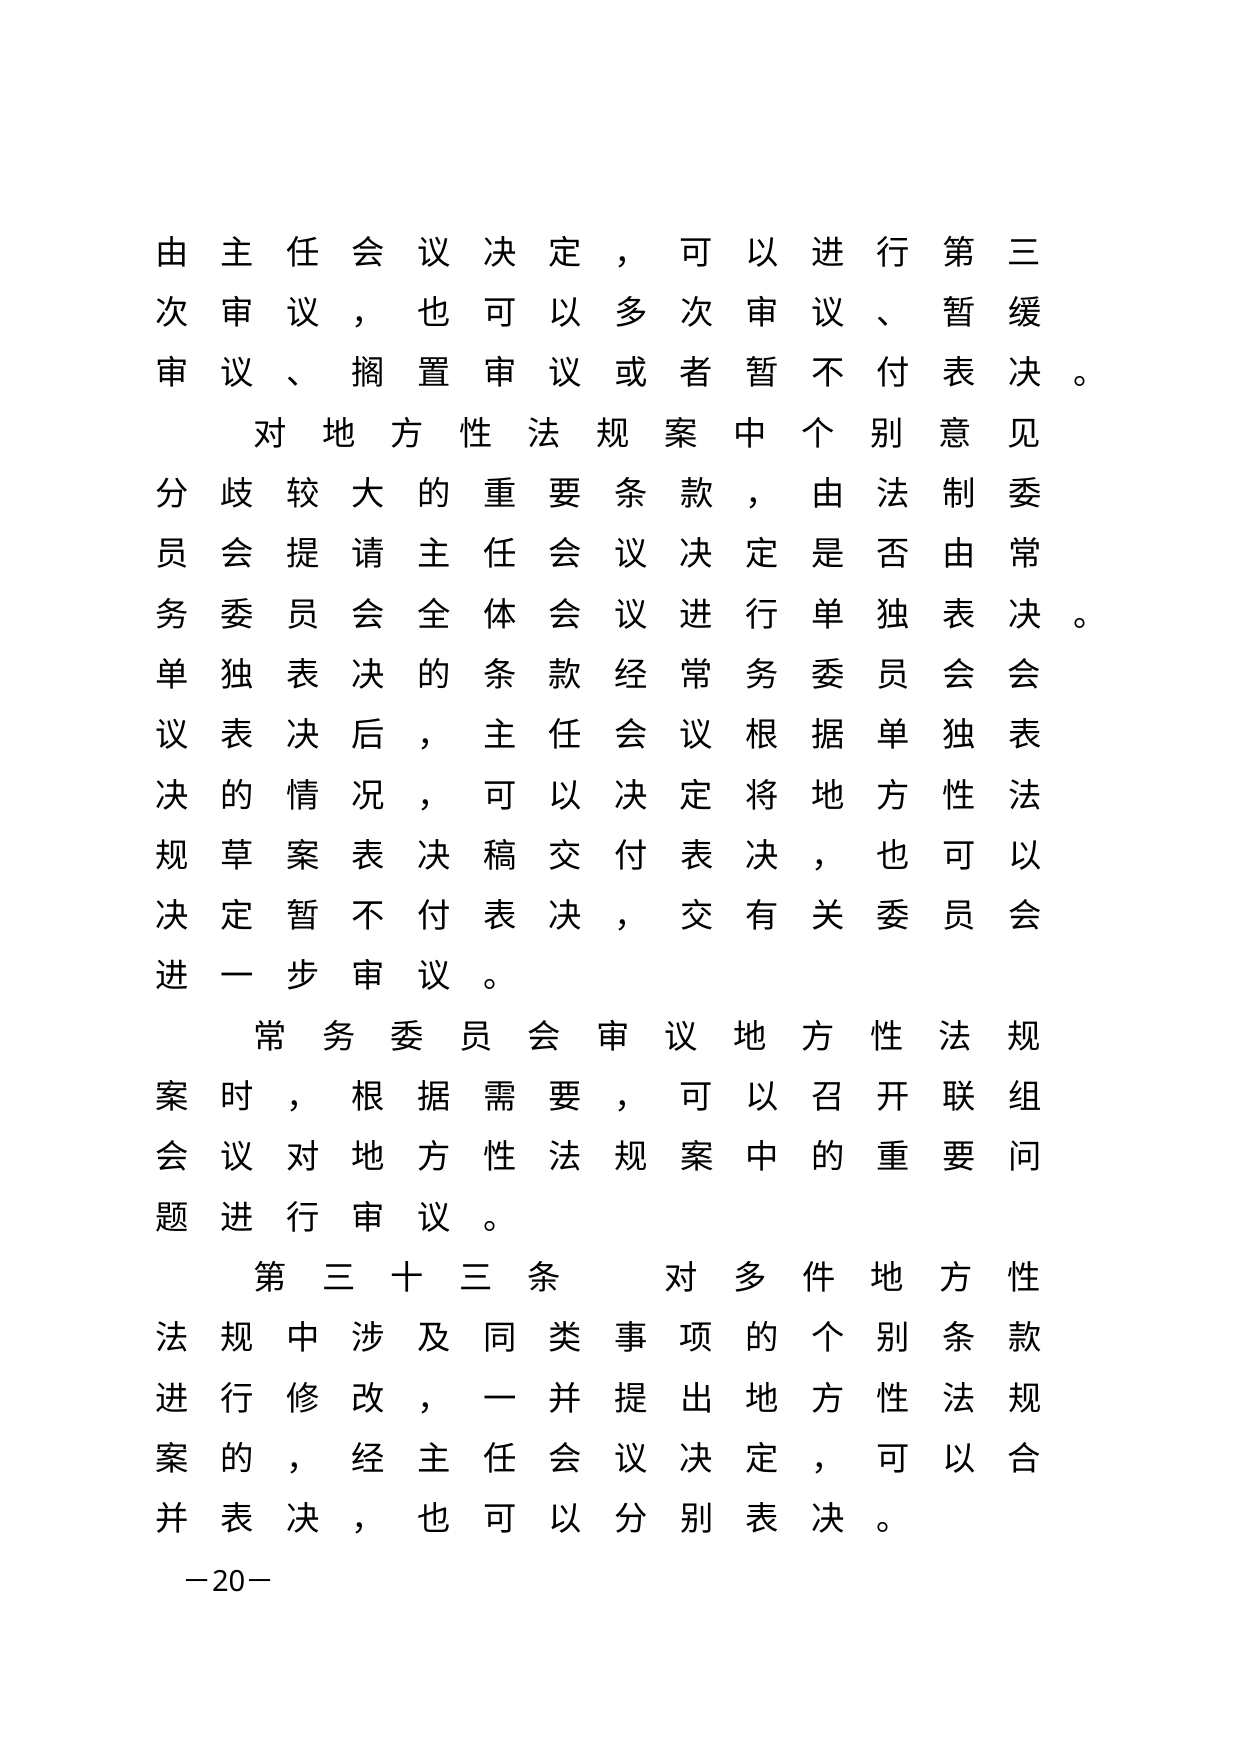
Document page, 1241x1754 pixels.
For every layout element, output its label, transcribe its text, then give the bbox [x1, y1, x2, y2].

text 对涉及面广、社会关注度高，或者在立法的可行性和利益关系重大调整等重大问题上存在较大分歧意见的地方性法规案，需要作进一步研究的，由法制委员会或者有关委员会向主任会议报告，由主任会议决定，可以进行第三次审议，也可以多次审议、暂缓审议、搁置审议或者暂不付表决。 [155, 219, 1073, 400]
text 对地方性法规案中个别意见分歧较大的重要条款，由法制委员会提请主任会议决定是否由常务委员会全体会议进行单独表决。单独表决的条款经常务委员会会议表决后，主任会议根据单独表决的情况，可以决定将地方性法规草案表决稿交付表决，也可以决定暂不付表决，交有关委员会进一步审议。 [155, 400, 1073, 1003]
text 常务委员会审议地方性法规案时，根据需要，可以召开联组会议对地方性法规案中的重要问题进行审议。 [155, 1003, 1073, 1245]
text 第三十三条 对多件地方性法规中涉及同类事项的个别条款进行修改，一并提出地方性法规案的，经主任会议决定，可以合并表决，也可以分别表决。 [155, 1245, 1073, 1546]
